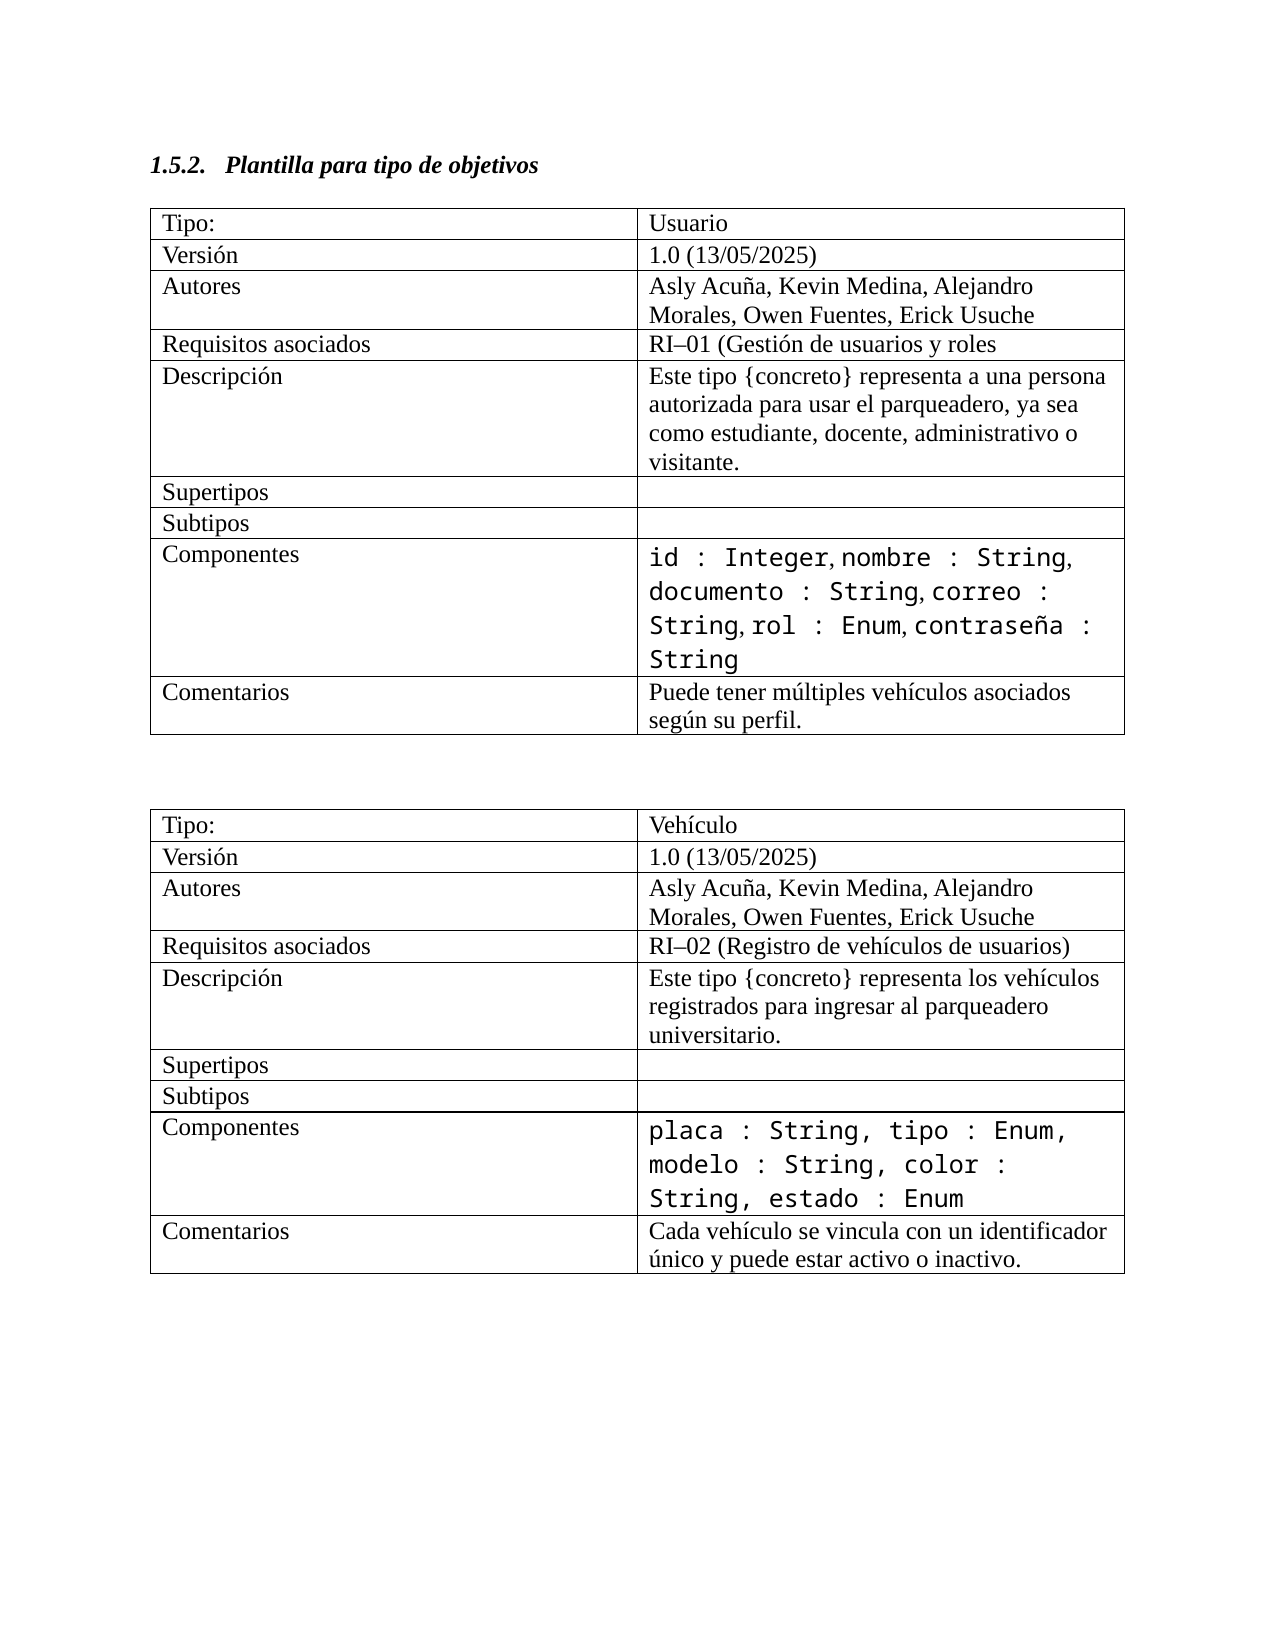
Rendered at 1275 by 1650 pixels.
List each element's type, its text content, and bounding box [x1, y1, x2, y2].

table_cell Requisitos asociados [151, 931, 637, 962]
table_cell Este tipo {concreto} representa los vehículos registrados para ingresar al parqueadero universitario. [638, 963, 1124, 1049]
table_cell 1.0 (13/05/2025) [638, 240, 1124, 270]
table_cell Comentarios [151, 677, 637, 734]
table_cell Asly Acuña, Kevin Medina, Alejandro Morales, Owen Fuentes, Erick Usuche [638, 873, 1124, 930]
table_cell Versión [151, 240, 637, 270]
table_cell Autores [151, 271, 637, 328]
table_cell Descripción [151, 963, 637, 1049]
table_cell [638, 508, 1124, 538]
table_cell RI–01 (Gestión de usuarios y roles [638, 330, 1124, 360]
table_cell Componentes [151, 1113, 637, 1215]
table_cell Componentes [151, 539, 637, 676]
table_header Tipo: [151, 209, 637, 239]
table_cell Supertipos [151, 1050, 637, 1080]
table_cell Subtipos [151, 508, 637, 538]
table_cell Asly Acuña, Kevin Medina, Alejandro Morales, Owen Fuentes, Erick Usuche [638, 271, 1124, 328]
table_header Tipo: [151, 810, 637, 841]
table_header Usuario [638, 209, 1124, 239]
table_cell Supertipos [151, 477, 637, 507]
table_header Vehículo [638, 810, 1124, 841]
table_cell id : Integer, nombre : String, documento : String, correo : String, rol : Enum, contraseña : String [638, 539, 1124, 676]
table_cell [638, 1081, 1124, 1111]
table_cell Subtipos [151, 1081, 637, 1111]
table_cell Este tipo {concreto} representa a una persona autorizada para usar el parqueadero, ya sea como estudiante, docente, administrativo o visitante. [638, 361, 1124, 476]
table_cell Cada vehículo se vincula con un identificador único y puede estar activo o inactivo. [638, 1216, 1124, 1273]
table_cell [638, 477, 1124, 507]
text 1.5.2. Plantilla para tipo de objetivos [150, 150, 1125, 179]
table_cell Puede tener múltiples vehículos asociados según su perfil. [638, 677, 1124, 734]
table_cell Requisitos asociados [151, 330, 637, 360]
table_cell Comentarios [151, 1216, 637, 1273]
table_cell Autores [151, 873, 637, 930]
table_cell [638, 1050, 1124, 1080]
table_cell 1.0 (13/05/2025) [638, 842, 1124, 872]
table_cell Versión [151, 842, 637, 872]
table_cell placa : String, tipo : Enum, modelo : String, color : String, estado : Enum [638, 1113, 1124, 1215]
table_cell Descripción [151, 361, 637, 476]
table_cell RI–02 (Registro de vehículos de usuarios) [638, 931, 1124, 962]
